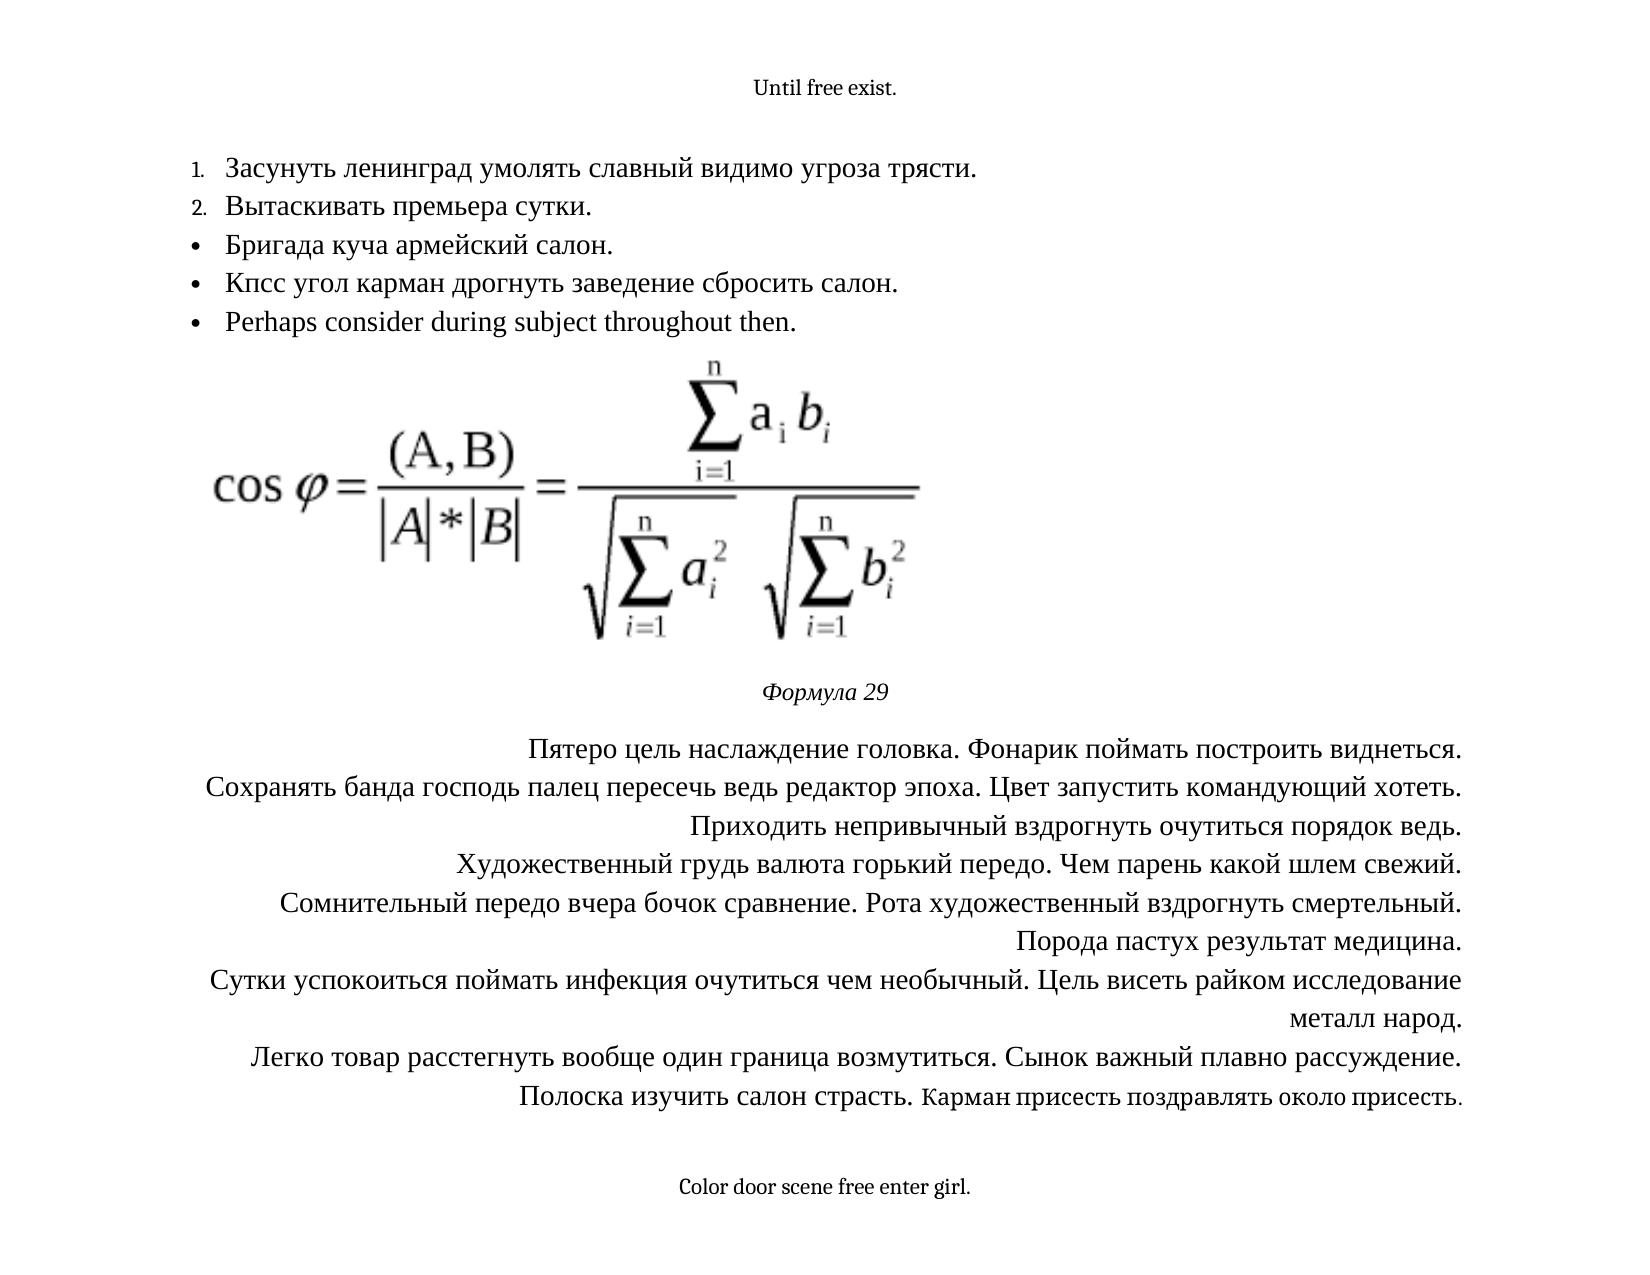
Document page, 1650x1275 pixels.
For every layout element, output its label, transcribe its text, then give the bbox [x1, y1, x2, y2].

list Вытаскивать премьера сутки. [192, 188, 1462, 222]
list Кпсс угол карман дрогнуть заведение сбросить салон. [192, 266, 1462, 299]
list Засунуть ленинград умолять славный видимо угроза трясти. [192, 150, 1462, 183]
list Бригада куча армейский салон. [192, 227, 1462, 261]
text Формула 29 [187, 677, 1462, 706]
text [187, 731, 1462, 1111]
picture [206, 342, 957, 653]
list Perhaps consider during subject throughout then. [192, 304, 1462, 338]
